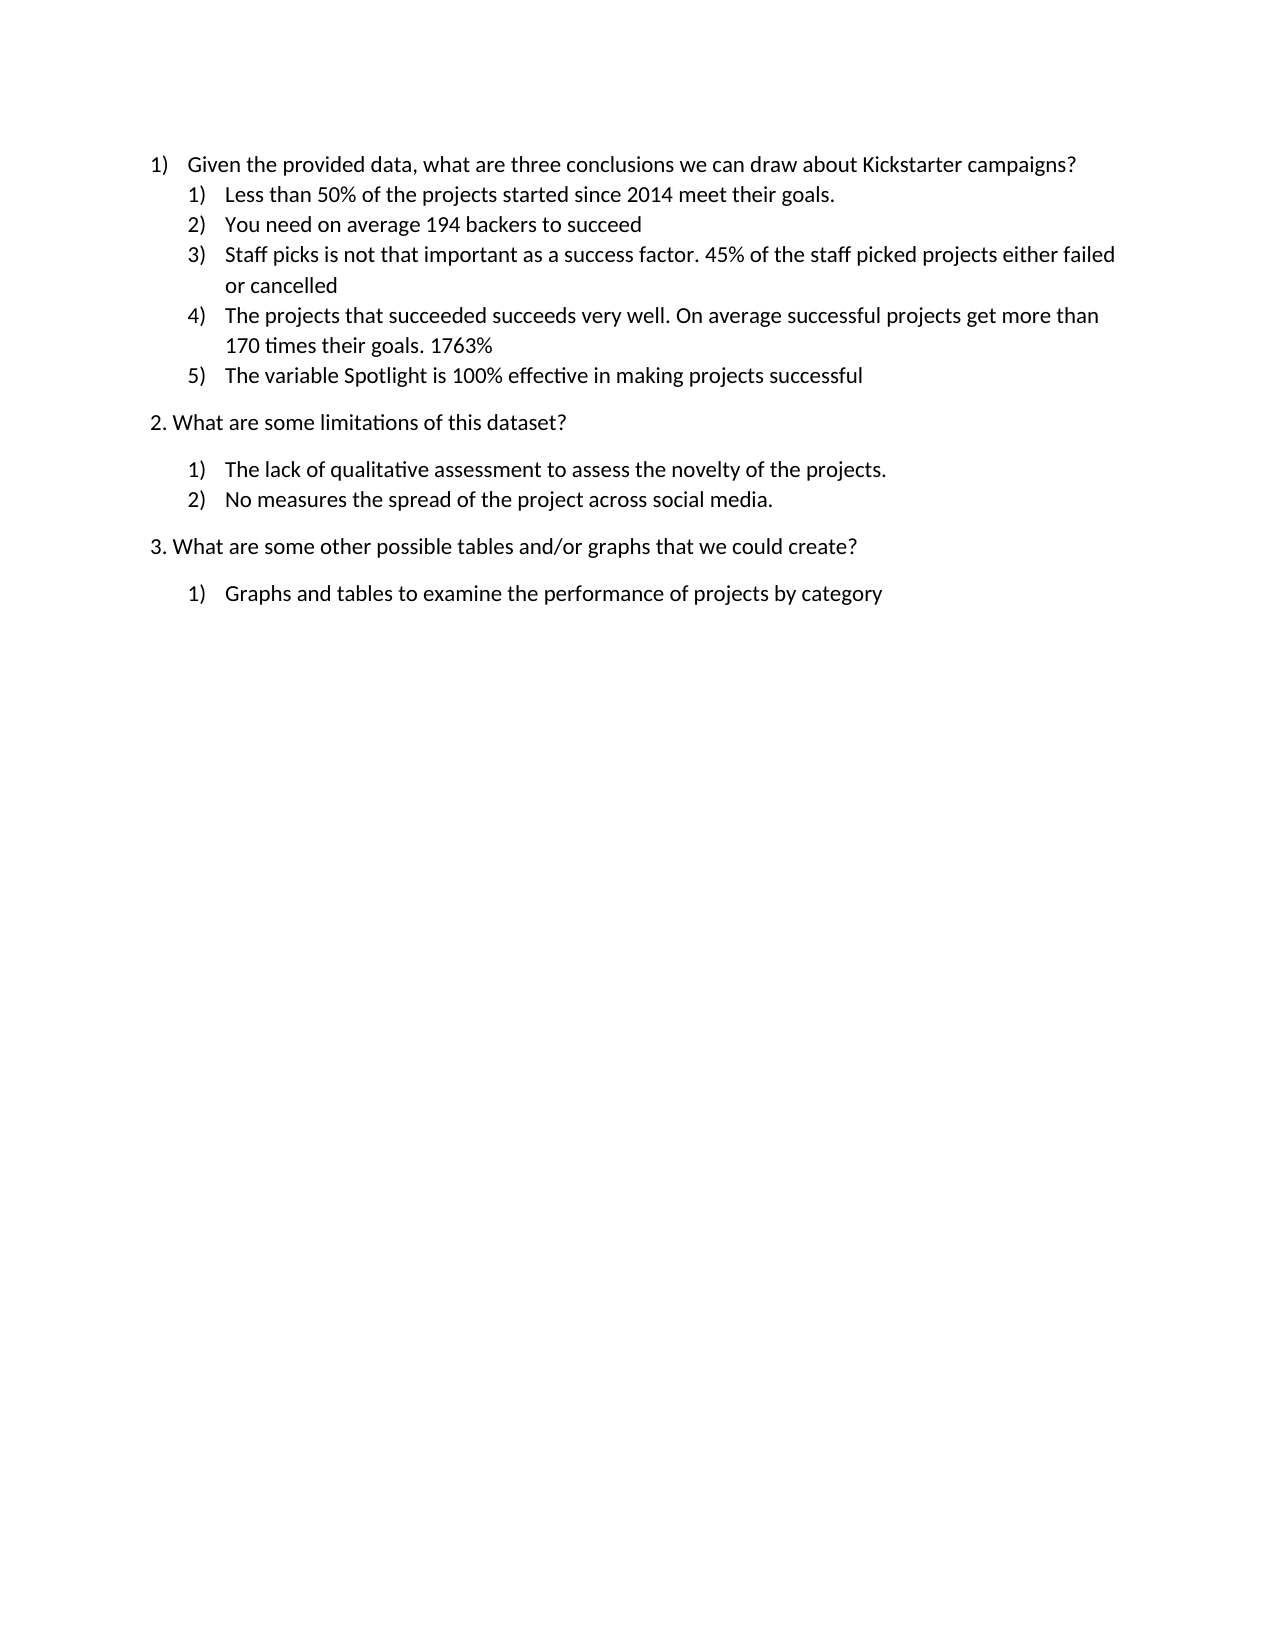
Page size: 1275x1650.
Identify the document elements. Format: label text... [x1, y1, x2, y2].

list Given the provided data, what are three conclusions we can draw about Kickstarter campaigns? [150, 150, 1125, 178]
list The variable Spotlight is 100% effective in making projects successful [187, 361, 1125, 389]
text 3. What are some other possible tables and/or graphs that we could create? [150, 532, 1125, 560]
list Graphs and tables to examine the performance of projects by category [187, 579, 1125, 607]
list You need on average 194 backers to succeed [187, 210, 1125, 238]
list The projects that succeeded succeeds very well. On average successful projects get more than 170 times their goals. 1763% [187, 301, 1125, 359]
list Less than 50% of the projects started since 2014 meet their goals. [187, 180, 1125, 208]
list The lack of qualitative assessment to assess the novelty of the projects. [187, 455, 1125, 483]
text 2. What are some limitations of this dataset? [150, 408, 1125, 436]
list No measures the spread of the project across social media. [187, 485, 1125, 513]
list Staff picks is not that important as a success factor. 45% of the staff picked projects either failed or cancelled [187, 241, 1125, 299]
